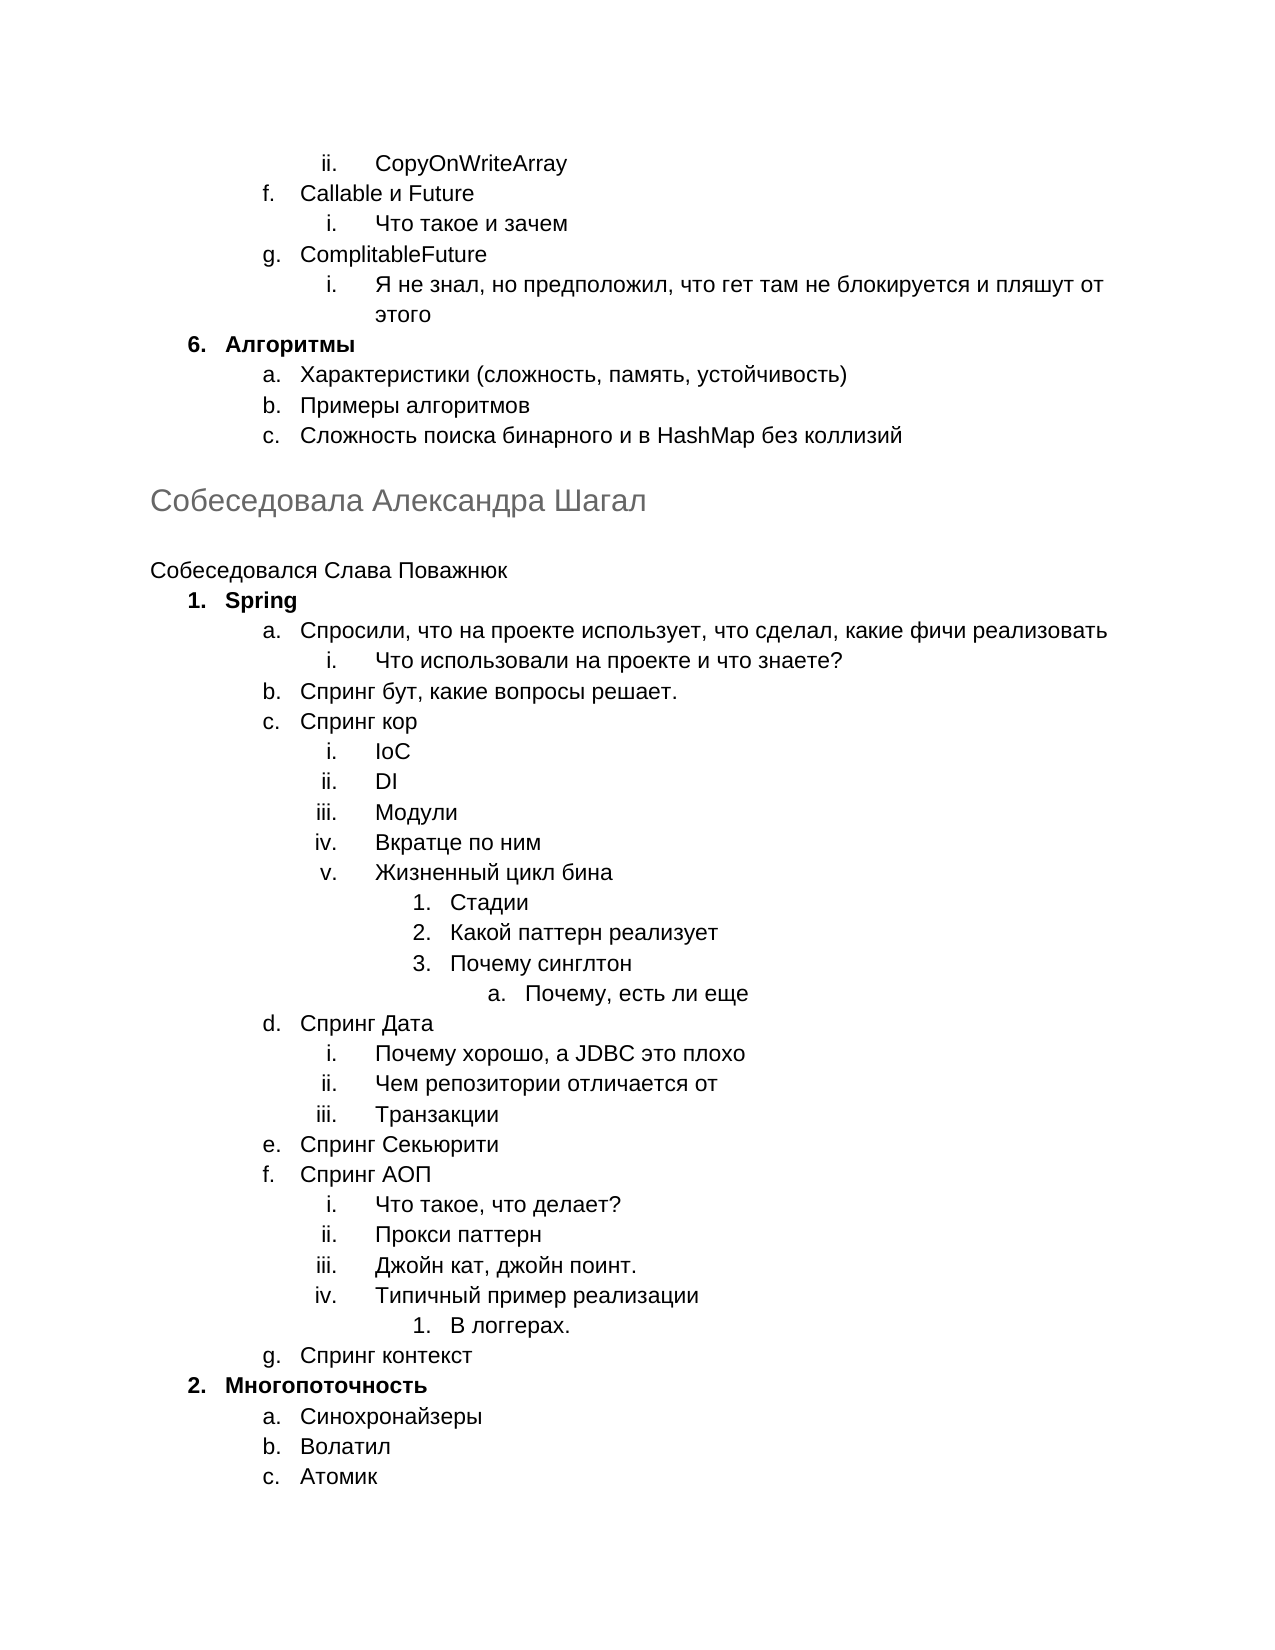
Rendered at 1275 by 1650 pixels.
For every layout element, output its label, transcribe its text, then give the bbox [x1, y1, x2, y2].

text Собеседовался Слава Поважнюк [150, 557, 1125, 583]
list ComplitableFuture [262, 241, 1125, 267]
list Синохронайзеры [262, 1403, 1125, 1429]
list В логгерах. [412, 1312, 1125, 1338]
list Что такое и зачем [337, 210, 1125, 237]
list Почему, есть ли еще [487, 980, 1125, 1006]
list Примеры алгоритмов [262, 392, 1125, 418]
list Атомик [262, 1463, 1125, 1489]
list Почему хорошо, а JDBC это плохо [337, 1040, 1125, 1067]
list Сложность поиска бинарного и в HashMap без коллизий [262, 422, 1125, 448]
list Спринг Дата [262, 1010, 1125, 1036]
list Многопоточность [187, 1372, 1125, 1399]
list Spring [187, 587, 1125, 613]
list IoC [337, 738, 1125, 764]
list Какой паттерн реализует [412, 919, 1125, 946]
list Спринг Секьюрити [262, 1131, 1125, 1157]
list Джойн кат, джойн поинт. [337, 1252, 1125, 1278]
list Спринг контекст [262, 1342, 1125, 1369]
list Стадии [412, 889, 1125, 916]
list Спринг АОП [262, 1161, 1125, 1187]
list Жизненный цикл бина [337, 859, 1125, 885]
list Алгоритмы [187, 331, 1125, 358]
list Callable и Future [262, 180, 1125, 207]
list Транзакции [337, 1101, 1125, 1127]
list Вкратце по ним [337, 829, 1125, 855]
list DI [337, 768, 1125, 795]
list Почему синглтон [412, 949, 1125, 976]
list Я не знал, но предположил, что гет там не блокируется и пляшут от этого [337, 271, 1125, 327]
list Типичный пример реализации [337, 1282, 1125, 1308]
list Что такое, что делает? [337, 1191, 1125, 1218]
list Спросили, что на проекте использует, что сделал, какие фичи реализовать [262, 617, 1125, 644]
list Характеристики (сложность, память, устойчивость) [262, 361, 1125, 388]
list CopyOnWriteArray [337, 150, 1125, 176]
list Спринг бут, какие вопросы решает. [262, 678, 1125, 704]
list Модули [337, 798, 1125, 825]
subtitle Собеседовала Александра Шагал [150, 482, 1139, 518]
list Прокси паттерн [337, 1221, 1125, 1248]
list Что использовали на проекте и что знаете? [337, 647, 1125, 674]
list Спринг кор [262, 708, 1125, 734]
list Чем репозитории отличается от [337, 1070, 1125, 1097]
list Волатил [262, 1433, 1125, 1459]
